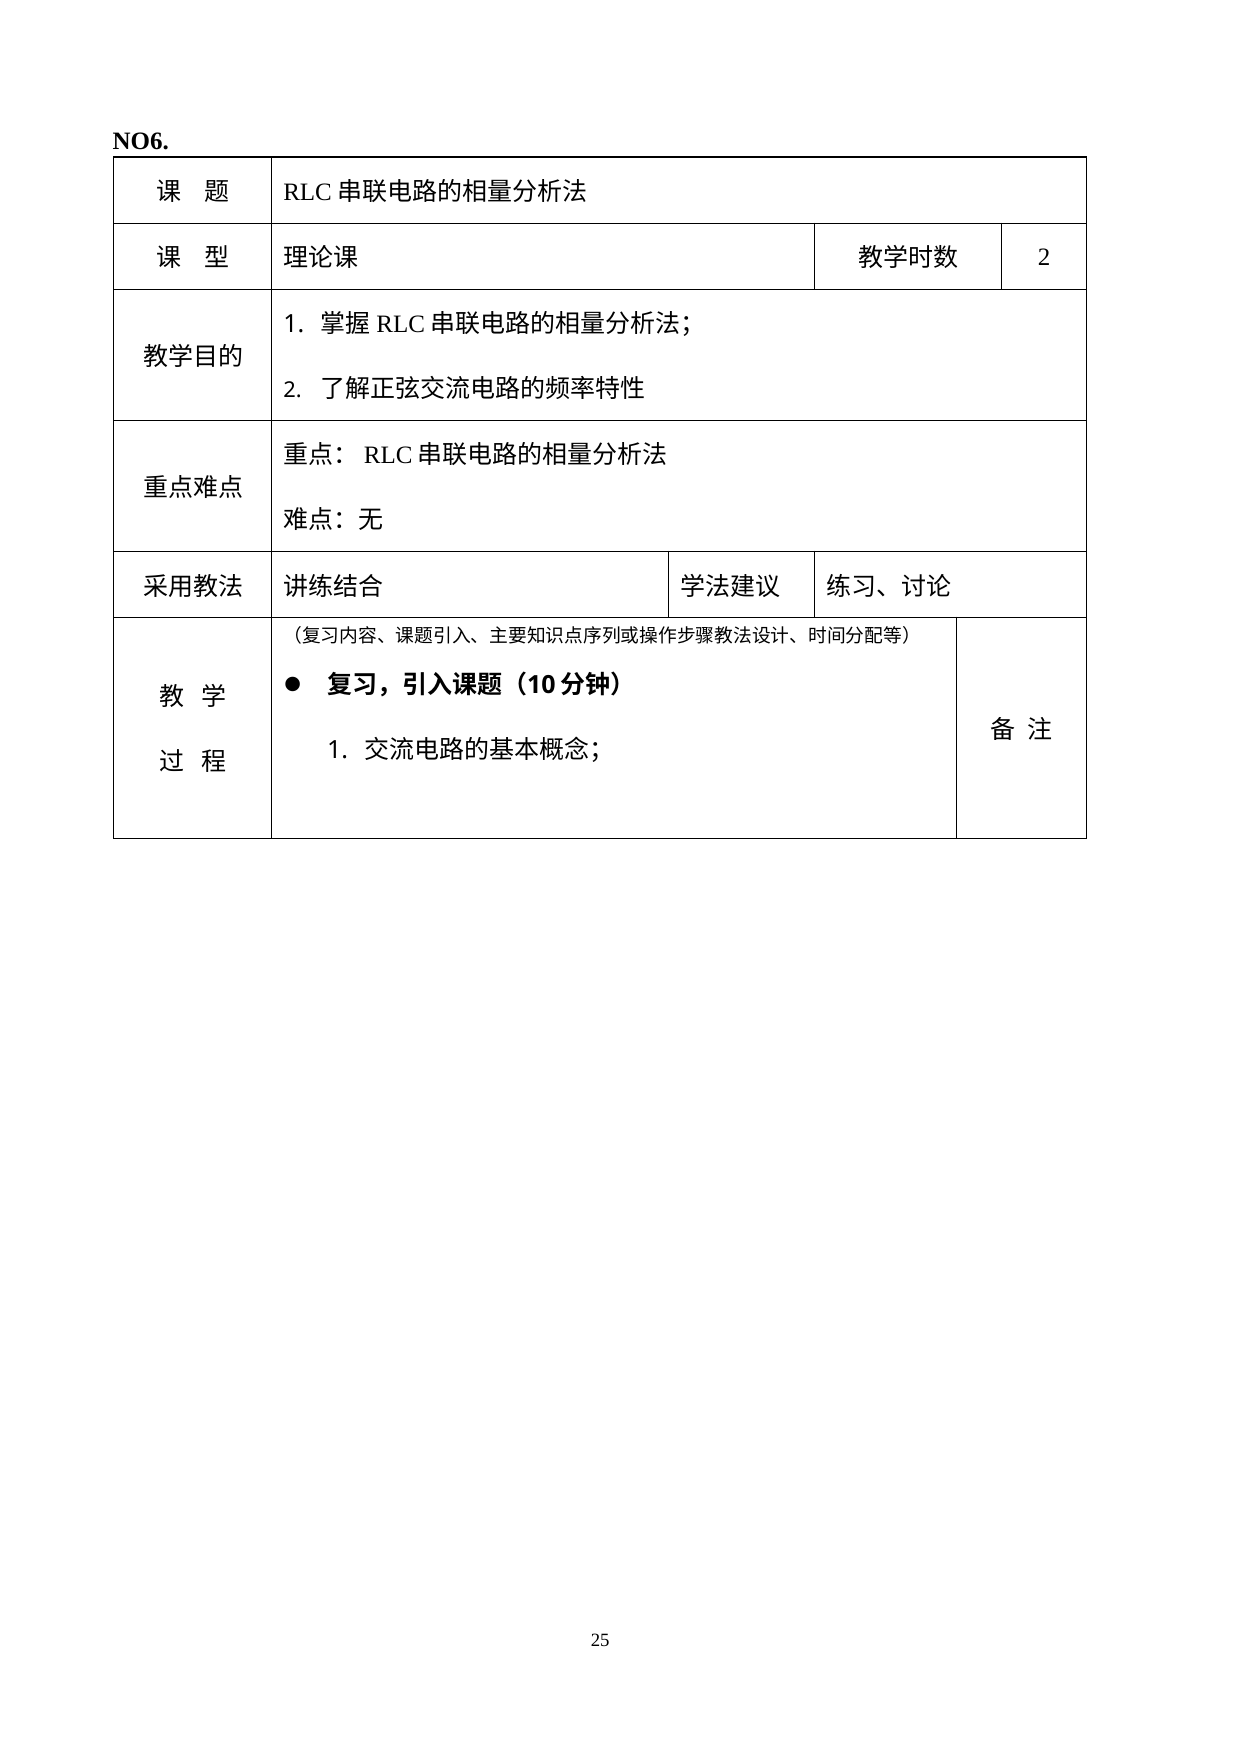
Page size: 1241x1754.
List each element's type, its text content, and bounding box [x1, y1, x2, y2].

table_cell 讲练结合 [272, 552, 668, 617]
table_cell 采用教法 [114, 552, 271, 617]
table_header 课 题 [114, 158, 271, 222]
table_cell 重点难点 [114, 421, 271, 551]
table_cell 教 学 过 程 设 计 [114, 618, 271, 837]
table_header RLC串联电路的相量分析法 [272, 158, 1086, 222]
table_cell 重点： RLC串联电路的相量分析法 难点：无 [272, 421, 1086, 551]
table_cell 学法建议 [669, 552, 814, 617]
table_cell 教学时数 [815, 224, 1001, 288]
table_cell 练习、讨论 [815, 552, 1086, 617]
table_cell 理论课 [272, 224, 814, 288]
table_cell 2 [1002, 224, 1086, 288]
table_cell 教学目的 [114, 290, 271, 419]
table_cell 掌握 RLC串联电路的相量分析法； 了解正弦交流电路的频率特性 [272, 290, 1086, 419]
table_cell 备 注 [957, 618, 1086, 837]
text NO6. [112, 124, 1087, 156]
table_cell （复习内容、课题引入、主要知识点序列或操作步骤教法设计、时间分配等） 复习，引入课题（10分钟） 交流电路的基本概念； 正弦量的特征及其各种表示方法； 单一参数交流电路。 新课内容 RLC串联的交流电路 电压与电流关系（30分钟） 1．瞬时值关系： 2．相量关系：（电压三角形） 3．阻抗：（阻抗三角形） 阻抗模：； 阻抗角：。 电路的性质（20分钟） 1．电感性电路：当 XL >XC时， > 0，u 超前 i； 2．电容性电路：当 XL < XC时， < 0，u 滞后 i； 3．电阻性电路：总电压相量与电流相量为同相关系，电路中电感与电容的作用相互抵消，称为串联谐振。 RLC串联电路的功率（30分钟） 在每一瞬间,电源提供的功率一部分被耗能元件消耗掉,一部分与储能元件进行能量交换。 1．有功功率（平均功率）P =UIcosφZ 单位：W φZ为电压与电流的夹角 2．无功功率Q=QL－QC = UIcosφZ 单位：var 电感性电路：Q >0； 电容性电路：Q <0； 电阻性电路：Q =0. 3．视在功率： 单位：VA（功率三角形） 注意：P、Q、S 都不是正弦量，不能用相量表示 举例说明 课堂小结及学生提问（10分钟） [272, 618, 956, 837]
table_cell 课 型 [114, 224, 271, 288]
